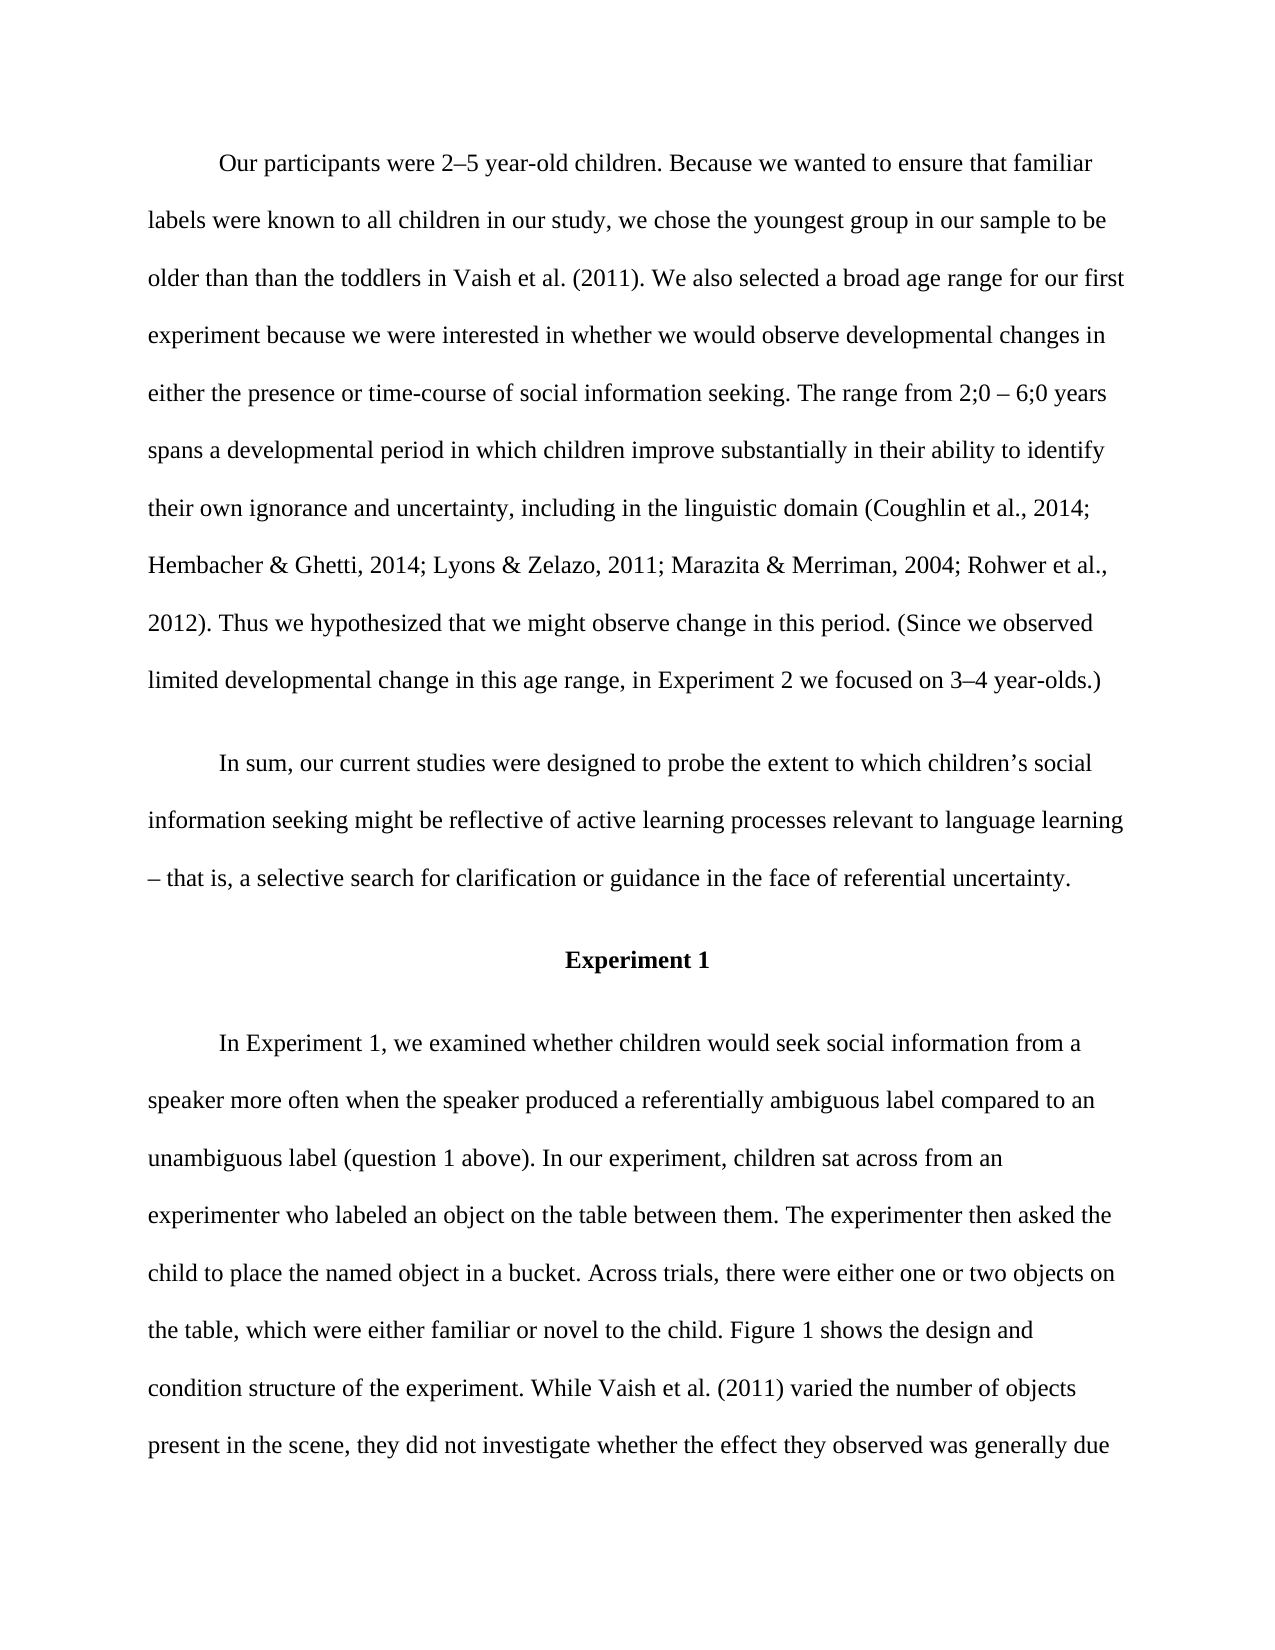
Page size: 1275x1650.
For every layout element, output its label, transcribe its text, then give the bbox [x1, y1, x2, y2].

text In sum, our current studies were designed to probe the extent to which children’s social information seeking might be reflective of active learning processes relevant to language learning – that is, a selective search for clarification or guidance in the face of referential uncertainty. [148, 748, 1127, 891]
text Our participants were 2–5 year-old children. Because we wanted to ensure that familiar labels were known to all children in our study, we chose the youngest group in our sample to be older than than the toddlers in Vaish et al. (2011). We also selected a broad age range for our first experiment because we were interested in whether we would observe developmental changes in either the presence or time-course of social information seeking. The range from 2;0 – 6;0 years spans a developmental period in which children improve substantially in their ability to identify their own ignorance and uncertainty, including in the linguistic domain (Coughlin et al., 2014; Hembacher & Ghetti, 2014; Lyons & Zelazo, 2011; Marazita & Merriman, 2004; Rohwer et al., 2012). Thus we hypothesized that we might observe change in this period. (Since we observed limited developmental change in this age range, in Experiment 2 we focused on 3–4 year-olds.) [148, 148, 1127, 694]
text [148, 1028, 1127, 1459]
text Experiment 1 [148, 945, 1127, 974]
